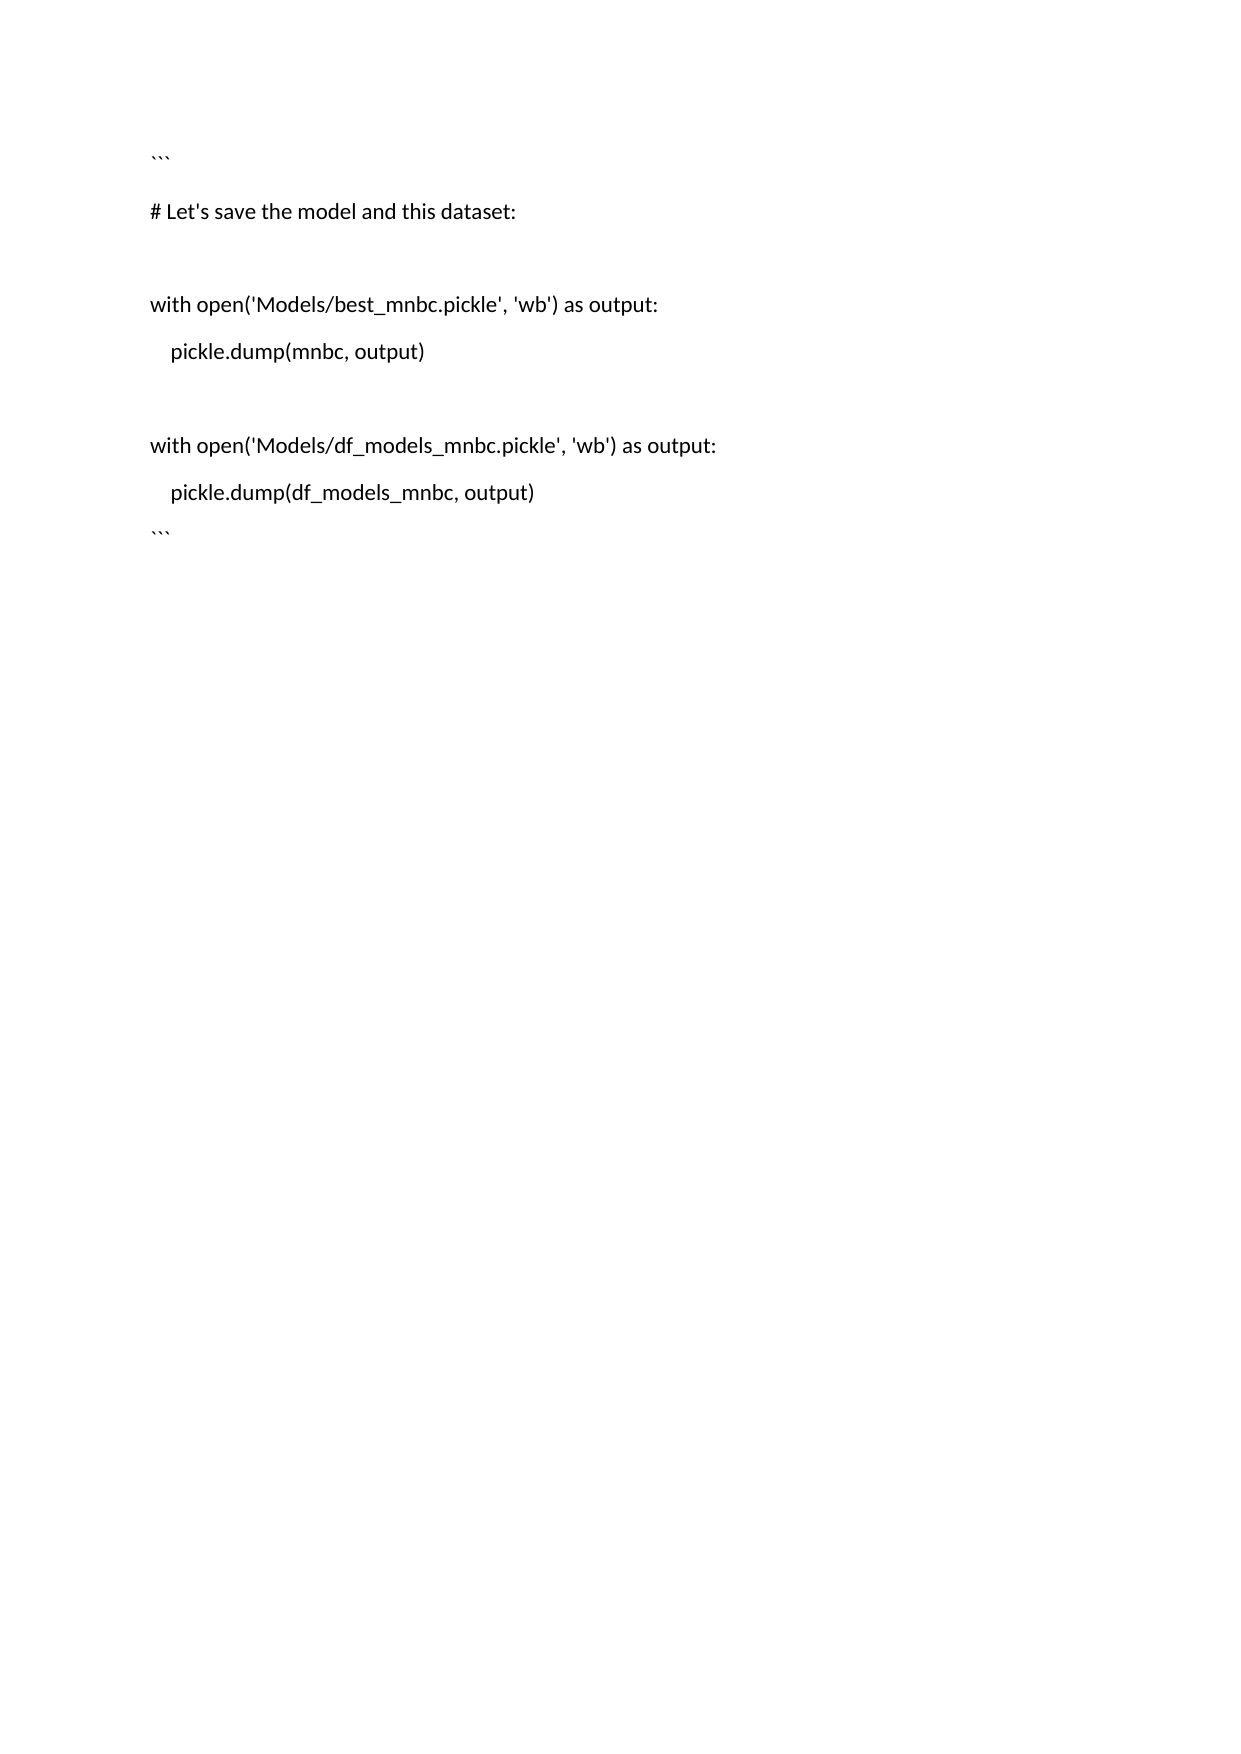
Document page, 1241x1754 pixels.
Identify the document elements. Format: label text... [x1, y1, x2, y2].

text ``` [150, 525, 1090, 553]
text ``` [150, 150, 1090, 178]
text pickle.dump(mnbc, output) [150, 337, 1090, 366]
text with open('Models/df_models_mnbc.pickle', 'wb') as output: [150, 431, 1090, 459]
text # Let's save the model and this dataset: [150, 197, 1090, 225]
text with open('Models/best_mnbc.pickle', 'wb') as output: [150, 291, 1090, 319]
text pickle.dump(df_models_mnbc, output) [150, 478, 1090, 506]
